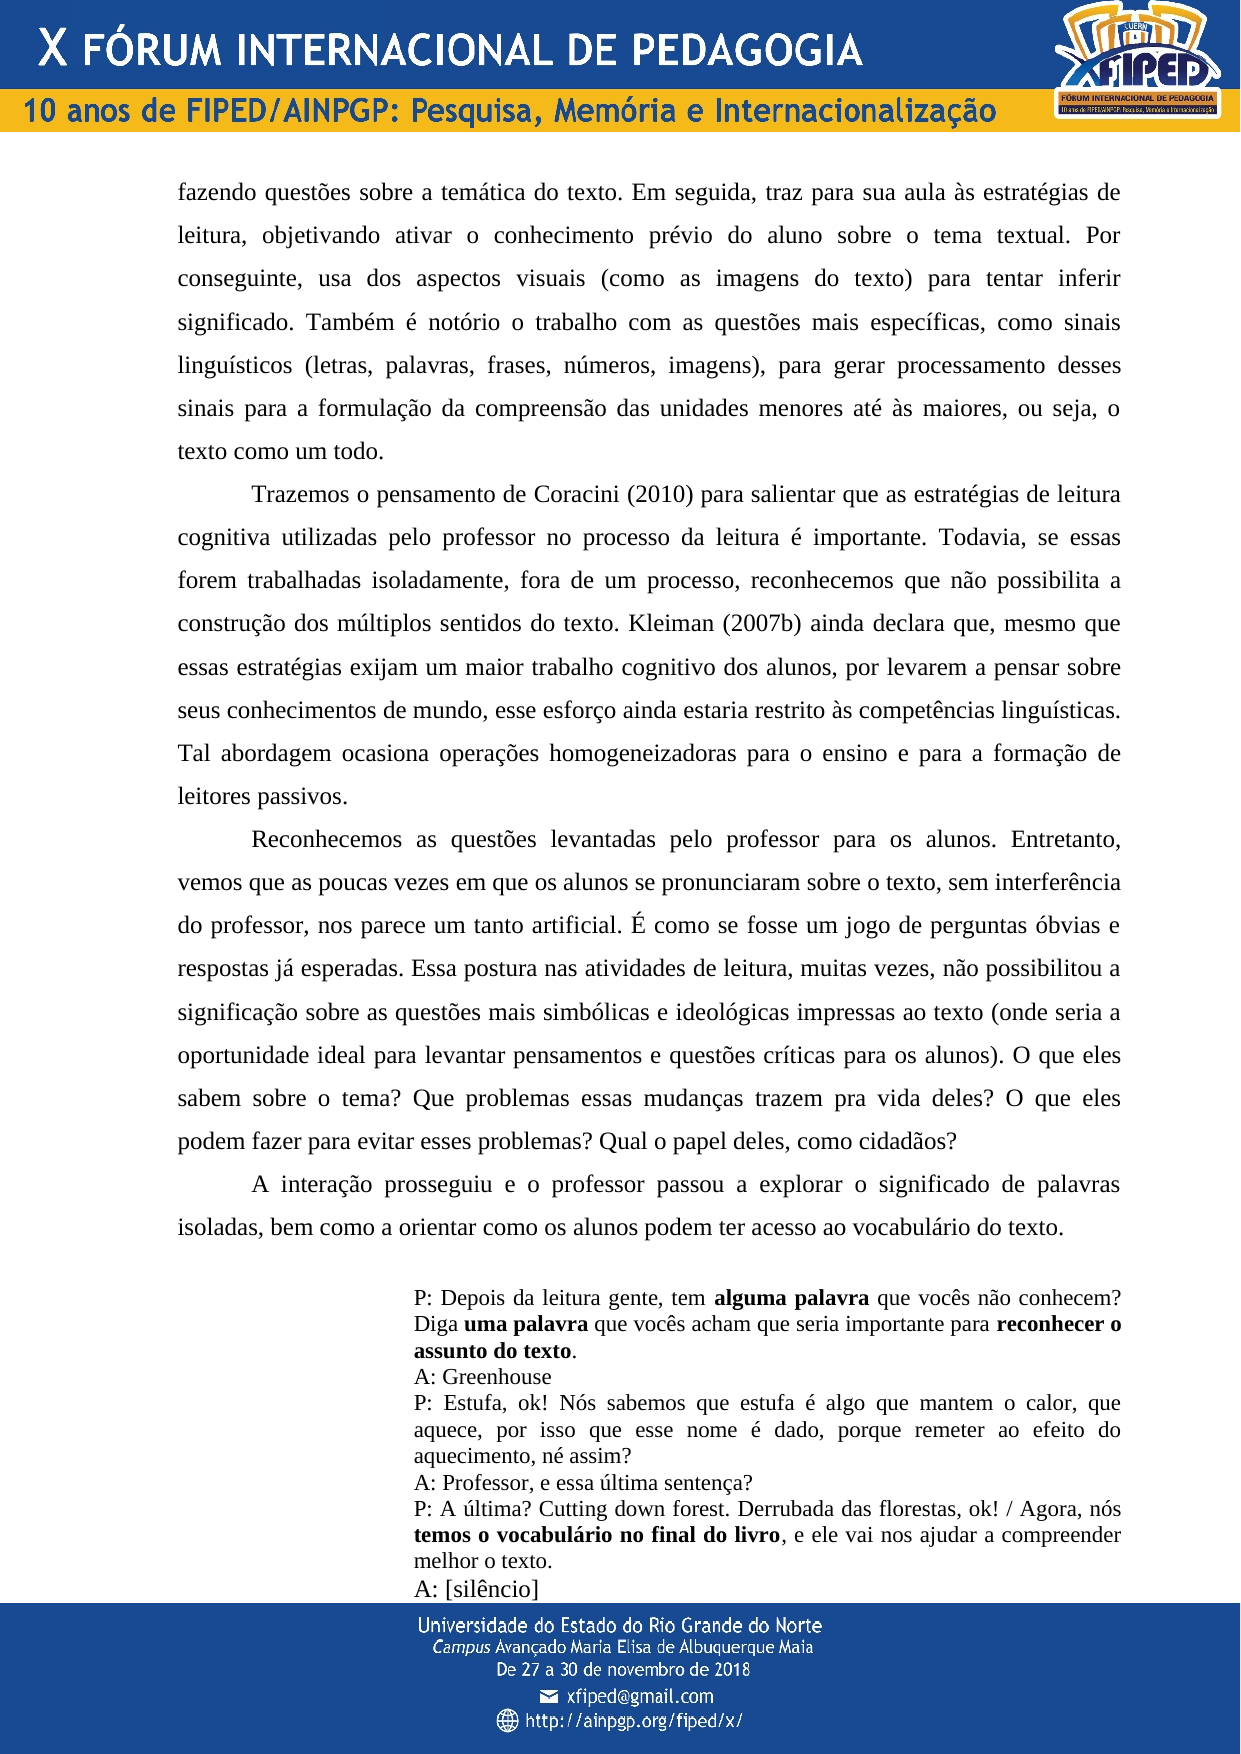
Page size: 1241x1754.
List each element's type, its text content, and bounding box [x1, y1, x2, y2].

text A: Greenhouse [413, 1363, 1122, 1389]
text P: Estufa, ok! Nós sabemos que estufa é algo que mantem o calor, que aquece, por isso que esse nome é dado, porque remeter ao efeito do aquecimento, né assim? [413, 1389, 1122, 1468]
picture [0, 0, 1241, 132]
text A: Professor, e essa última sentença? [413, 1468, 1122, 1495]
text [177, 177, 1122, 465]
text A: [silêncio] [177, 1574, 1122, 1603]
text P: A última? Cutting down forest. Derrubada das florestas, ok! / Agora, nós temos o vocabulário no final do livro, e ele vai nos ajudar a compreender melhor o texto. [413, 1495, 1122, 1574]
text A interação prosseguiu e o professor passou a explorar o significado de palavras isoladas, bem como a orientar como os alunos podem ter acesso ao vocabulário do texto. [177, 1169, 1122, 1241]
text Reconhecemos as questões levantadas pelo professor para os alunos. Entretanto, vemos que as poucas vezes em que os alunos se pronunciaram sobre o texto, sem interferência do professor, nos parece um tanto artificial. É como se fosse um jogo de perguntas óbvias e respostas já esperadas. Essa postura nas atividades de leitura, muitas vezes, não possibilitou a significação sobre as questões mais simbólicas e ideológicas impressas ao texto (onde seria a oportunidade ideal para levantar pensamentos e questões críticas para os alunos). O que eles sabem sobre o tema? Que problemas essas mudanças trazem pra vida deles? O que eles podem fazer para evitar esses problemas? Qual o papel deles, como cidadãos? [177, 824, 1122, 1155]
text P: Depois da leitura gente, tem alguma palavra que vocês não conhecem? Diga uma palavra que vocês acham que seria importante para reconhecer o assunto do texto. [413, 1284, 1122, 1363]
picture [0, 1603, 1241, 1754]
text Trazemos o pensamento de Coracini (2010) para salientar que as estratégias de leitura cognitiva utilizadas pelo professor no processo da leitura é importante. Todavia, se essas forem trabalhadas isoladamente, fora de um processo, reconhecemos que não possibilita a construção dos múltiplos sentidos do texto. Kleiman (2007b) ainda declara que, mesmo que essas estratégias exijam um maior trabalho cognitivo dos alunos, por levarem a pensar sobre seus conhecimentos de mundo, esse esforço ainda estaria restrito às competências linguísticas. Tal abordagem ocasiona operações homogeneizadoras para o ensino e para a formação de leitores passivos. [177, 479, 1122, 810]
